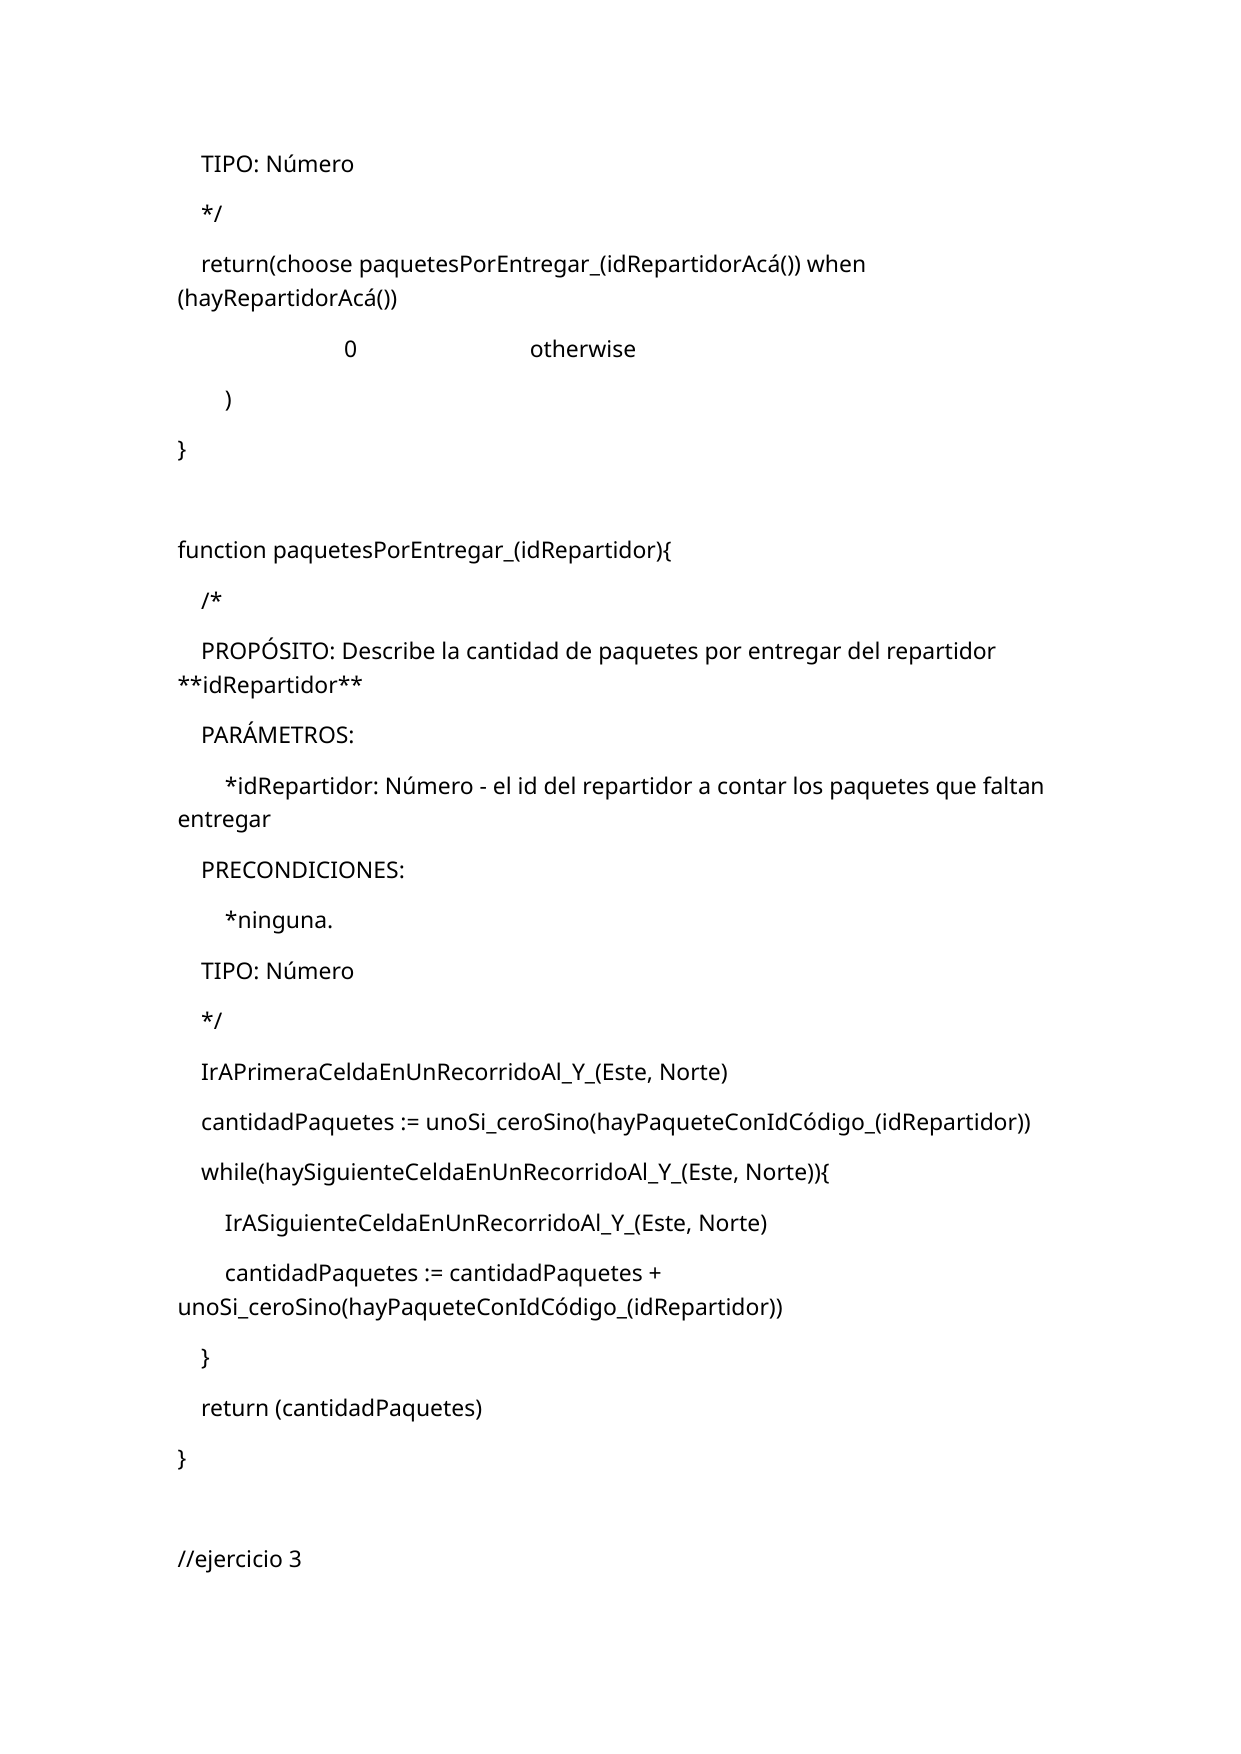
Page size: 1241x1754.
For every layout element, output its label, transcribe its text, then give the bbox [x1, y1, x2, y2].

text } [177, 1341, 1063, 1373]
text *ninguna. [177, 904, 1063, 936]
text TIPO: Número [177, 955, 1063, 986]
text cantidadPaquetes := cantidadPaquetes + unoSi_ceroSino(hayPaqueteConIdCódigo_(idRepartidor)) [177, 1257, 1063, 1322]
text IrASiguienteCeldaEnUnRecorridoAl_Y_(Este, Norte) [177, 1207, 1063, 1238]
text IrAPrimeraCeldaEnUnRecorridoAl_Y_(Este, Norte) [177, 1056, 1063, 1087]
text PARÁMETROS: [177, 719, 1063, 751]
text cantidadPaquetes := unoSi_ceroSino(hayPaqueteConIdCódigo_(idRepartidor)) [177, 1106, 1063, 1137]
text 0 otherwise [177, 333, 1063, 364]
text PROPÓSITO: Describe la cantidad de paquetes por entregar del repartidor **idRepartidor** [177, 635, 1063, 700]
text /* [177, 585, 1063, 616]
text return(choose paquetesPorEntregar_(idRepartidorAcá()) when (hayRepartidorAcá()) [177, 248, 1063, 313]
text return (cantidadPaquetes) [177, 1392, 1063, 1423]
text */ [177, 1005, 1063, 1036]
text function paquetesPorEntregar_(idRepartidor){ [177, 534, 1063, 566]
text PRECONDICIONES: [177, 854, 1063, 885]
text *idRepartidor: Número - el id del repartidor a contar los paquetes que faltan entregar [177, 770, 1063, 835]
text */ [177, 198, 1063, 229]
text TIPO: Número [177, 148, 1063, 179]
text while(haySiguienteCeldaEnUnRecorridoAl_Y_(Este, Norte)){ [177, 1156, 1063, 1188]
text } [177, 1442, 1063, 1473]
text } [177, 433, 1063, 465]
text ) [177, 383, 1063, 414]
text //ejercicio 3 [177, 1543, 1063, 1574]
